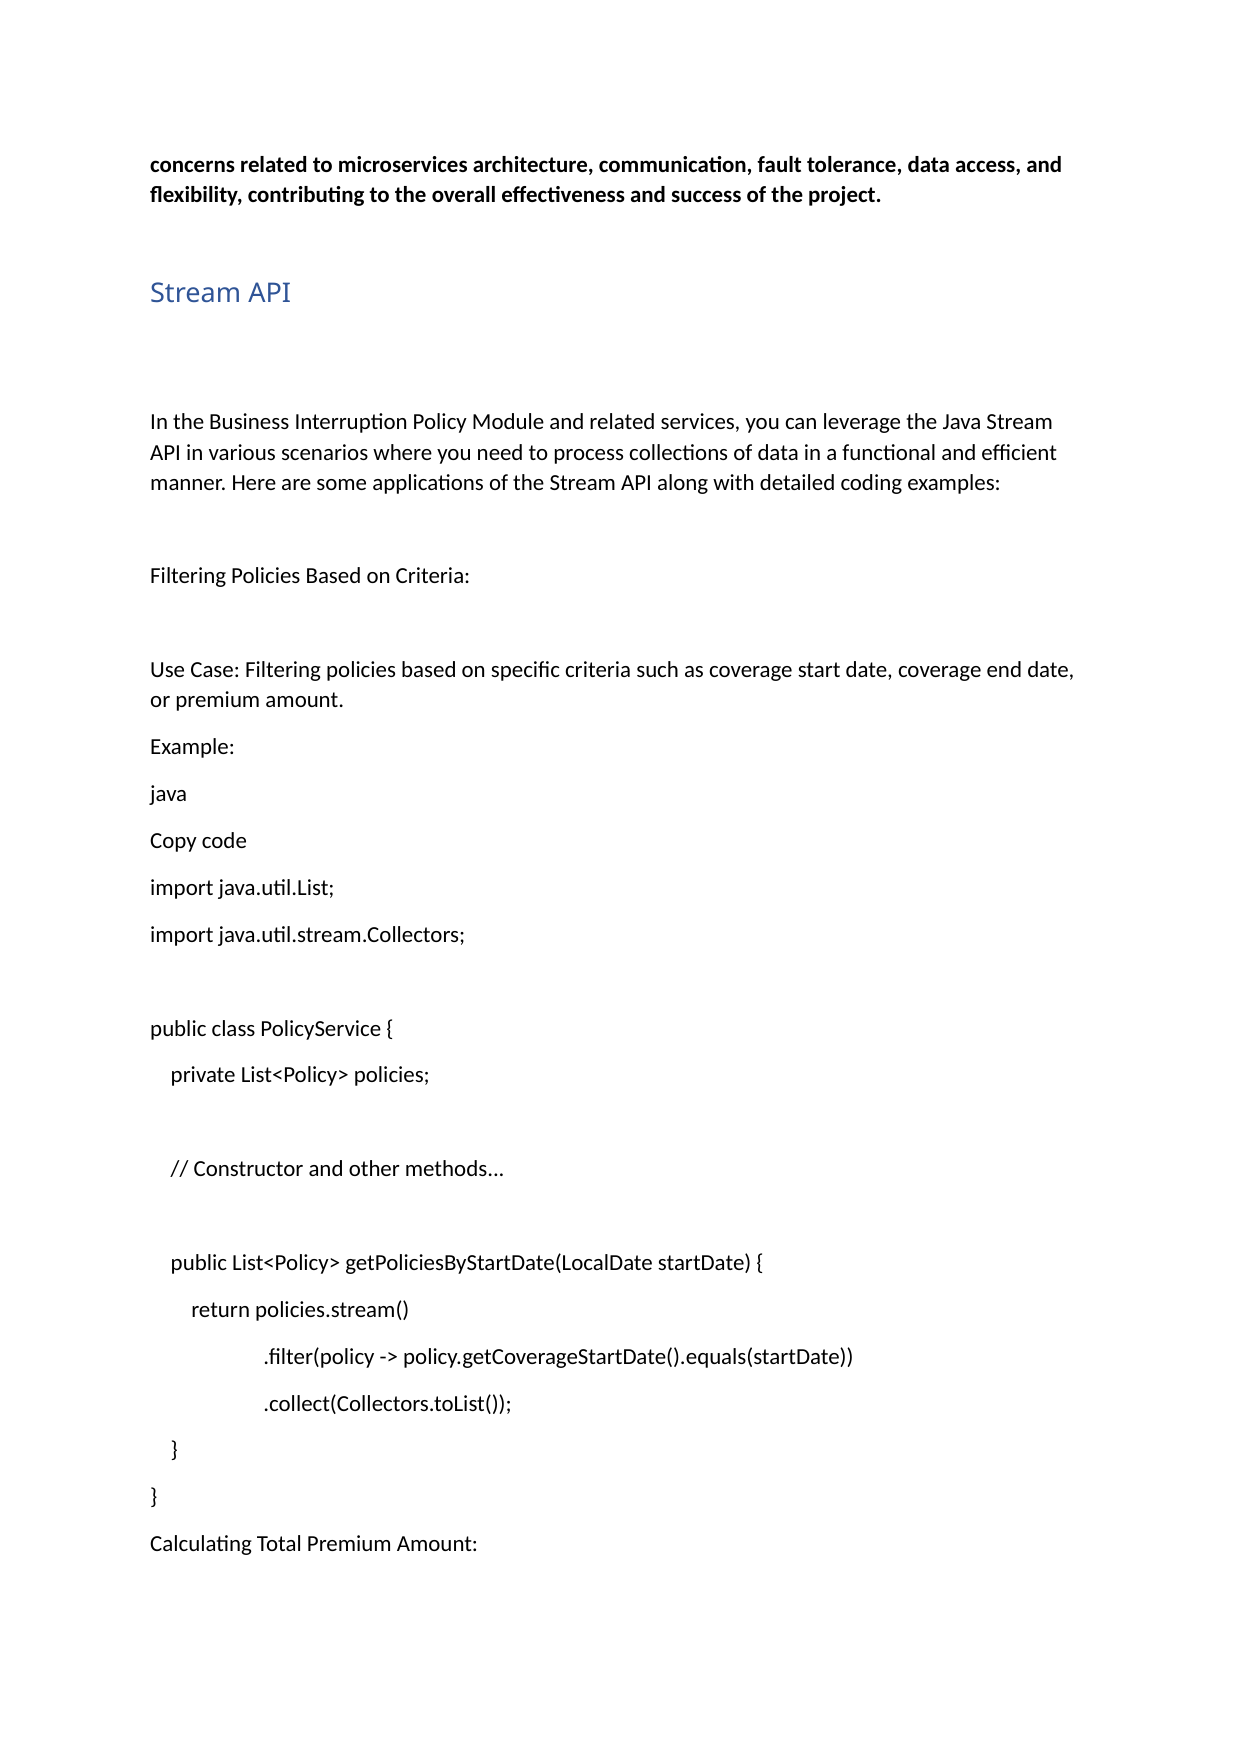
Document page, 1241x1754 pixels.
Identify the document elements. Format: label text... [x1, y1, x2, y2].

text Filtering Policies Based on Criteria: [150, 562, 1090, 590]
text private List<Policy> policies; [150, 1061, 1090, 1089]
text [150, 150, 1090, 208]
text In the Business Interruption Policy Module and related services, you can leverage the Java Stream API in various scenarios where you need to process collections of data in a functional and efficient manner. Here are some applications of the Stream API along with detailed coding examples: [150, 407, 1090, 496]
text Use Case: Filtering policies based on specific criteria such as coverage start date, coverage end date, or premium amount. [150, 655, 1090, 714]
subtitle Stream API [150, 274, 1090, 311]
text import java.util.List; [150, 873, 1090, 901]
text public List<Policy> getPoliciesByStartDate(LocalDate startDate) { [150, 1248, 1090, 1276]
text .collect(Collectors.toList()); [150, 1389, 1090, 1417]
text return policies.stream() [150, 1295, 1090, 1323]
text java [150, 779, 1090, 807]
text } [150, 1482, 1090, 1511]
text public class PolicyService { [150, 1014, 1090, 1042]
text // Constructor and other methods... [150, 1154, 1090, 1182]
text .filter(policy -> policy.getCoverageStartDate().equals(startDate)) [150, 1342, 1090, 1370]
text Calculating Total Premium Amount: [150, 1529, 1090, 1557]
text Copy code [150, 826, 1090, 854]
text import java.util.stream.Collectors; [150, 920, 1090, 948]
text Example: [150, 732, 1090, 761]
text } [150, 1436, 1090, 1464]
